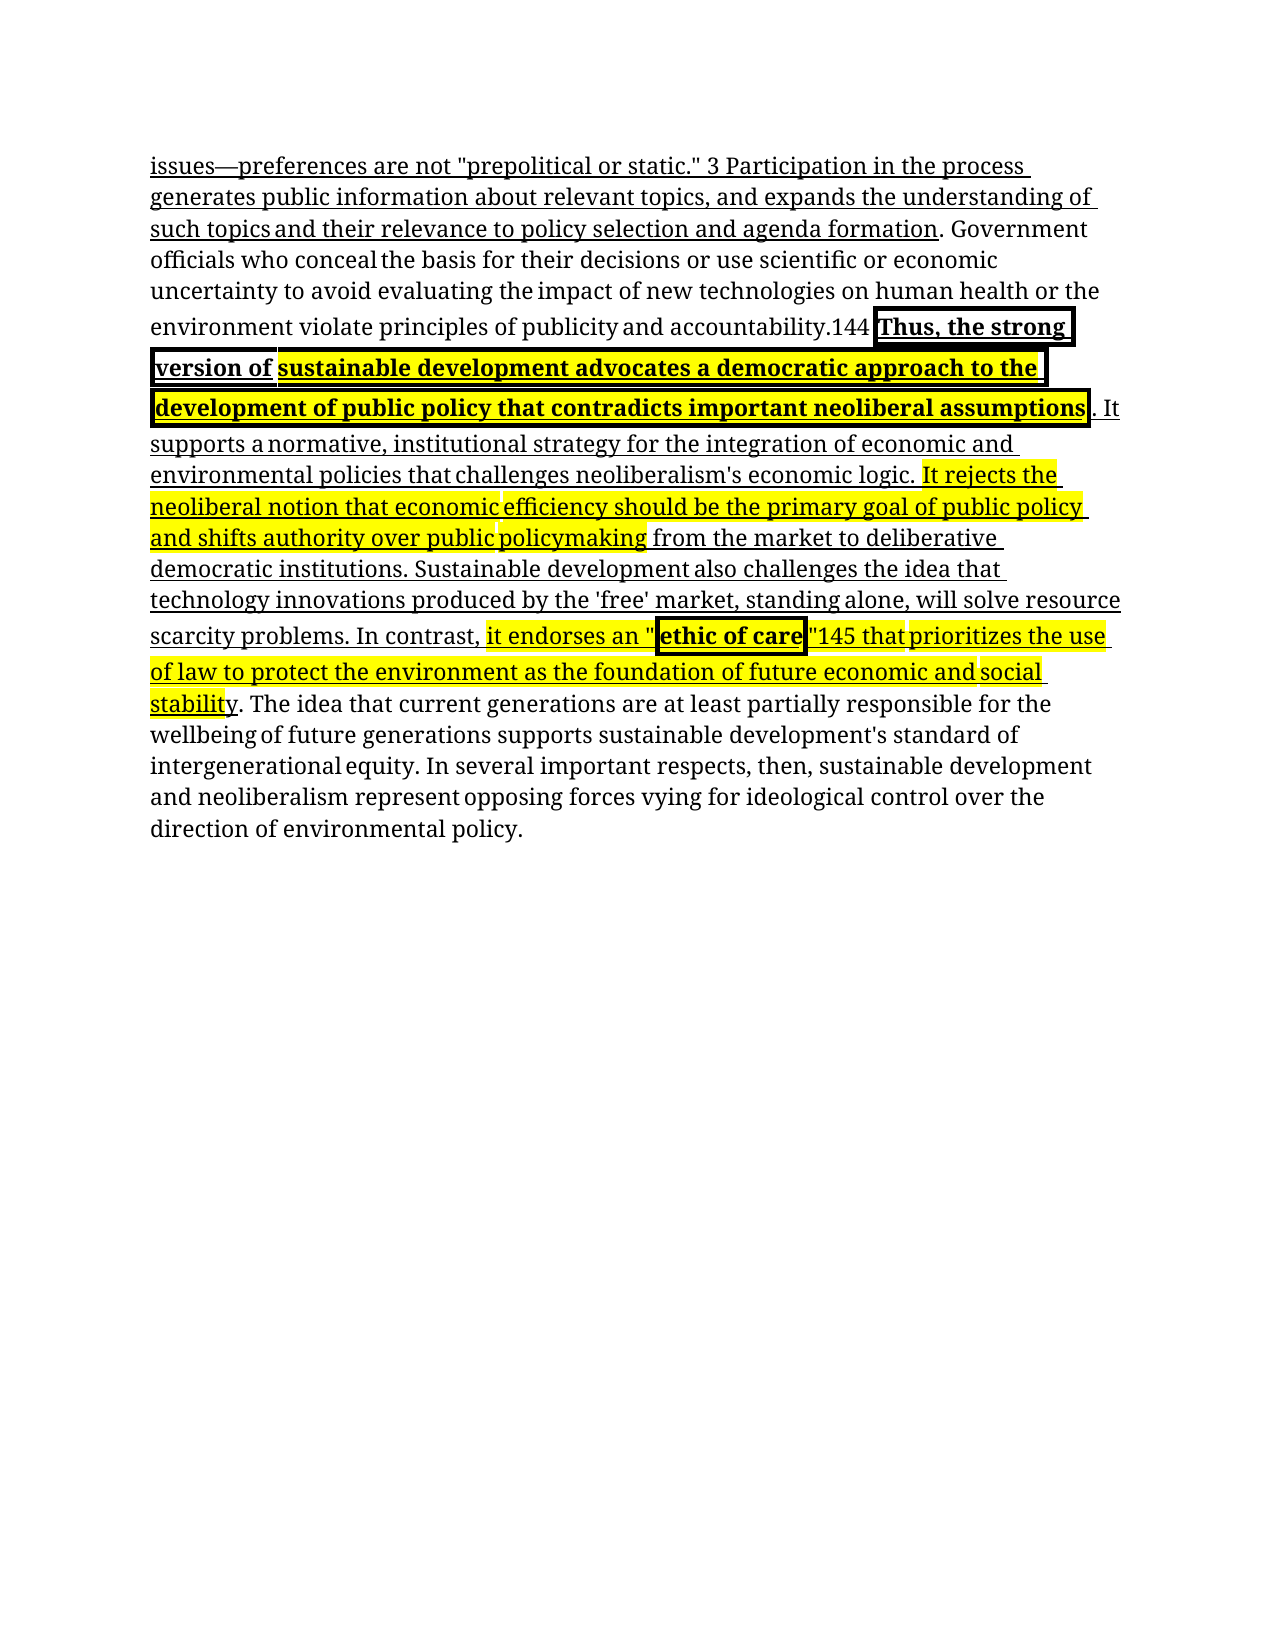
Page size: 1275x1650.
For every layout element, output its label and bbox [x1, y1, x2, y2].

text [150, 150, 1125, 844]
